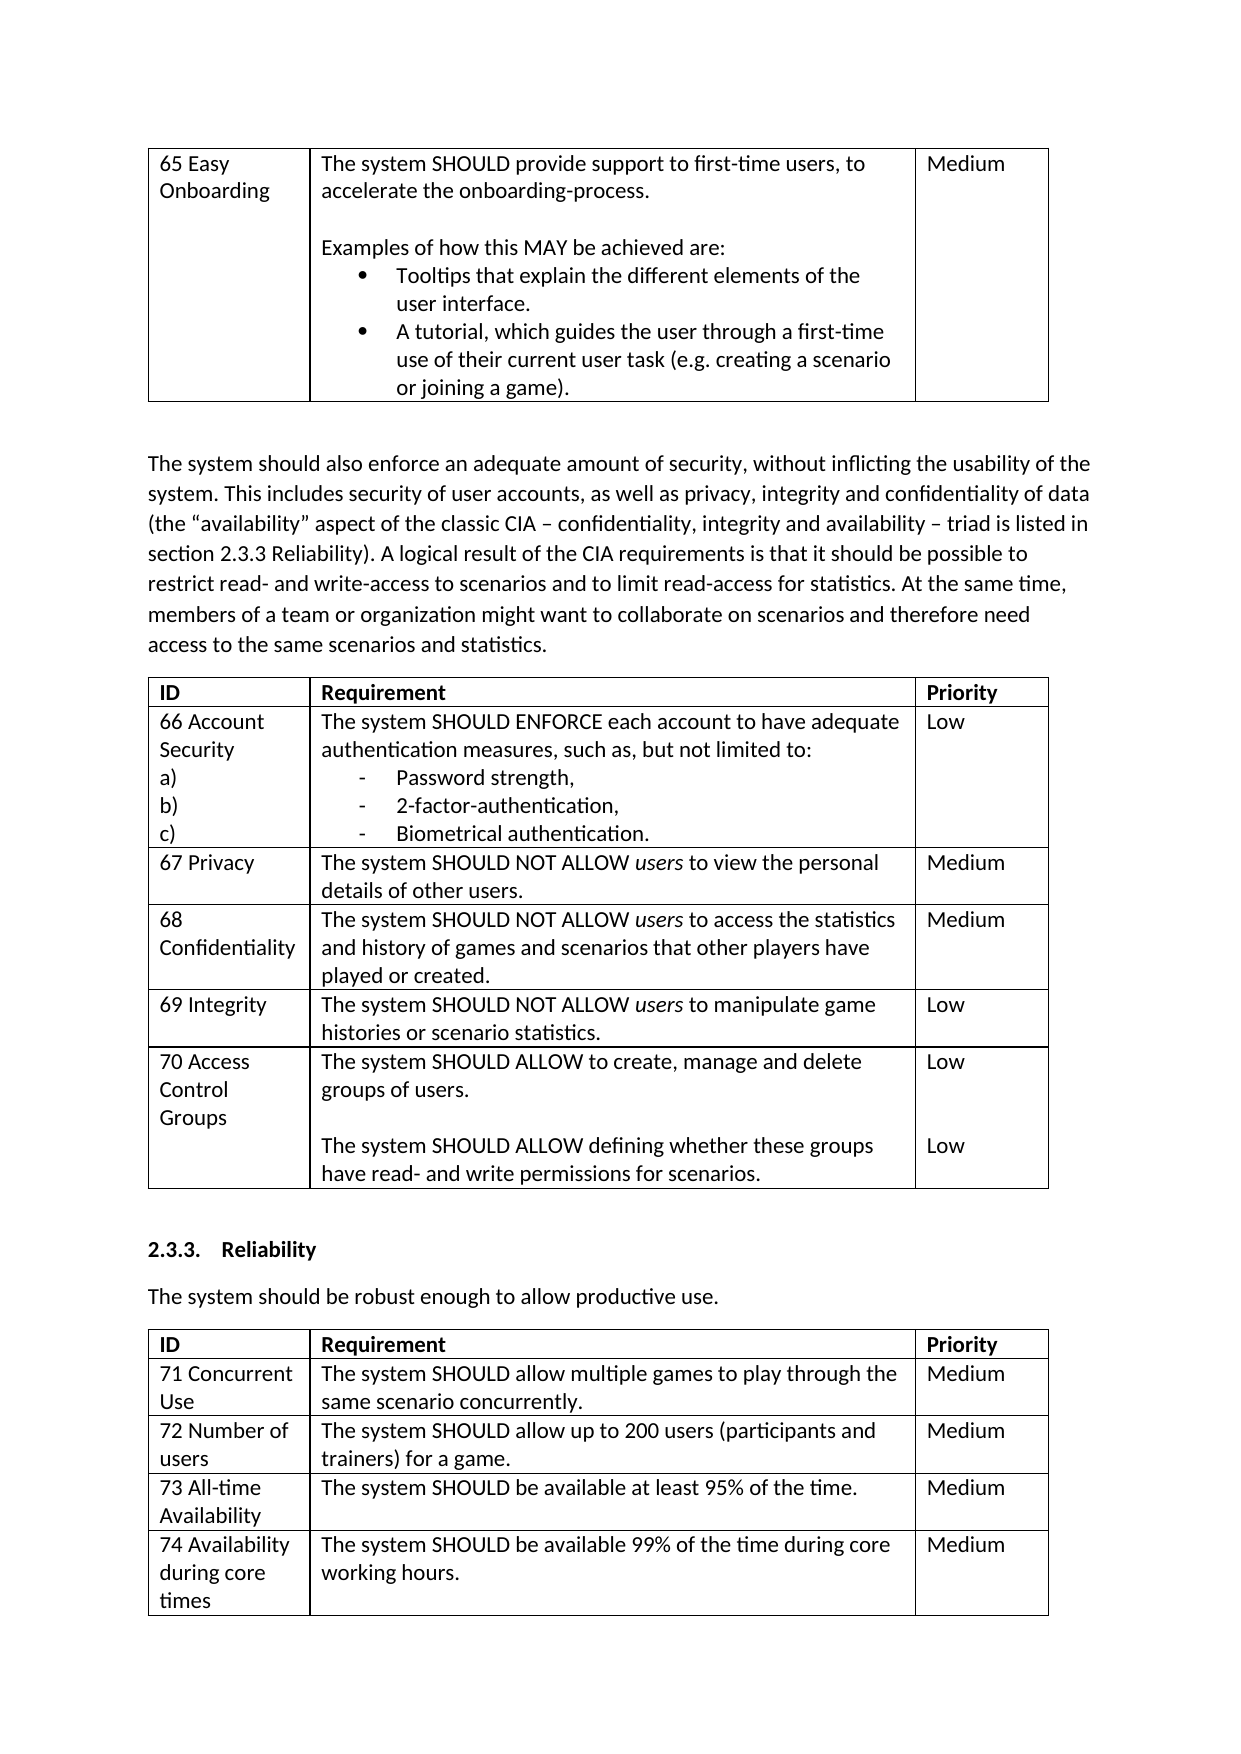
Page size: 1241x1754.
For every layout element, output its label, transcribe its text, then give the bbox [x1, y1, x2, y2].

table_cell Medium [916, 848, 1048, 904]
table_header ID [149, 1330, 309, 1358]
table_cell The system SHOULD ENFORCE each account to have adequate authentication measures, such as, but not limited to: Password strength, 2-factor-authentication, Biometrical authentication. [311, 707, 915, 847]
table_header ID [149, 678, 309, 706]
table_cell Medium [916, 1531, 1048, 1614]
table_header Priority [916, 678, 1048, 706]
table_cell Medium [916, 1474, 1048, 1529]
subtitle Reliability [148, 1235, 1093, 1263]
table_cell The system SHOULD allow up to 200 users (participants and trainers) for a game. [311, 1416, 915, 1472]
table_header Priority [916, 1330, 1048, 1358]
text The system should also enforce an adequate amount of security, without inflicting the usability of the system. This includes security of user accounts, as well as privacy, integrity and confidentiality of data (the “availability” aspect of the classic CIA – confidentiality, integrity and availability – triad is listed in section 2.3.3 Reliability). A logical result of the CIA requirements is that it should be possible to restrict read- and write-access to scenarios and to limit read-access for statistics. At the same time, members of a team or organization might want to collaborate on scenarios and therefore need access to the same scenarios and statistics. [148, 449, 1093, 658]
table_cell Medium [916, 149, 1048, 401]
table_cell The system SHOULD NOT ALLOW users to manipulate game histories or scenario statistics. [311, 990, 915, 1046]
table_cell The system SHOULD be available at least 95% of the time. [311, 1474, 915, 1529]
table_header Requirement [311, 678, 915, 706]
table_cell Medium [916, 905, 1048, 989]
table_cell The system SHOULD ALLOW to create, manage and delete groups of users. The system SHOULD ALLOW defining whether these groups have read- and write permissions for scenarios. [311, 1048, 915, 1187]
table_cell The system SHOULD allow multiple games to play through the same scenario concurrently. [311, 1359, 915, 1415]
table_cell Medium [916, 1359, 1048, 1415]
table_cell Medium [916, 1416, 1048, 1472]
table_cell Low [916, 707, 1048, 847]
table_cell The system SHOULD NOT ALLOW users to view the personal details of other users. [311, 848, 915, 904]
table_cell The system SHOULD provide support to first-time users, to accelerate the onboarding-process. Examples of how this MAY be achieved are: Tooltips that explain the different elements of the user interface. A tutorial, which guides the user through a first-time use of their current user task (e.g. creating a scenario or joining a game). [311, 149, 915, 401]
text The system should be robust enough to allow productive use. [148, 1282, 1093, 1310]
table_cell The system SHOULD NOT ALLOW users to access the statistics and history of games and scenarios that other players have played or created. [311, 905, 915, 989]
table_cell 67 Account Security a) b) c) [149, 707, 309, 847]
table_cell Low [916, 990, 1048, 1046]
table_header Requirement [311, 1330, 915, 1358]
table_cell Low Low [916, 1048, 1048, 1187]
